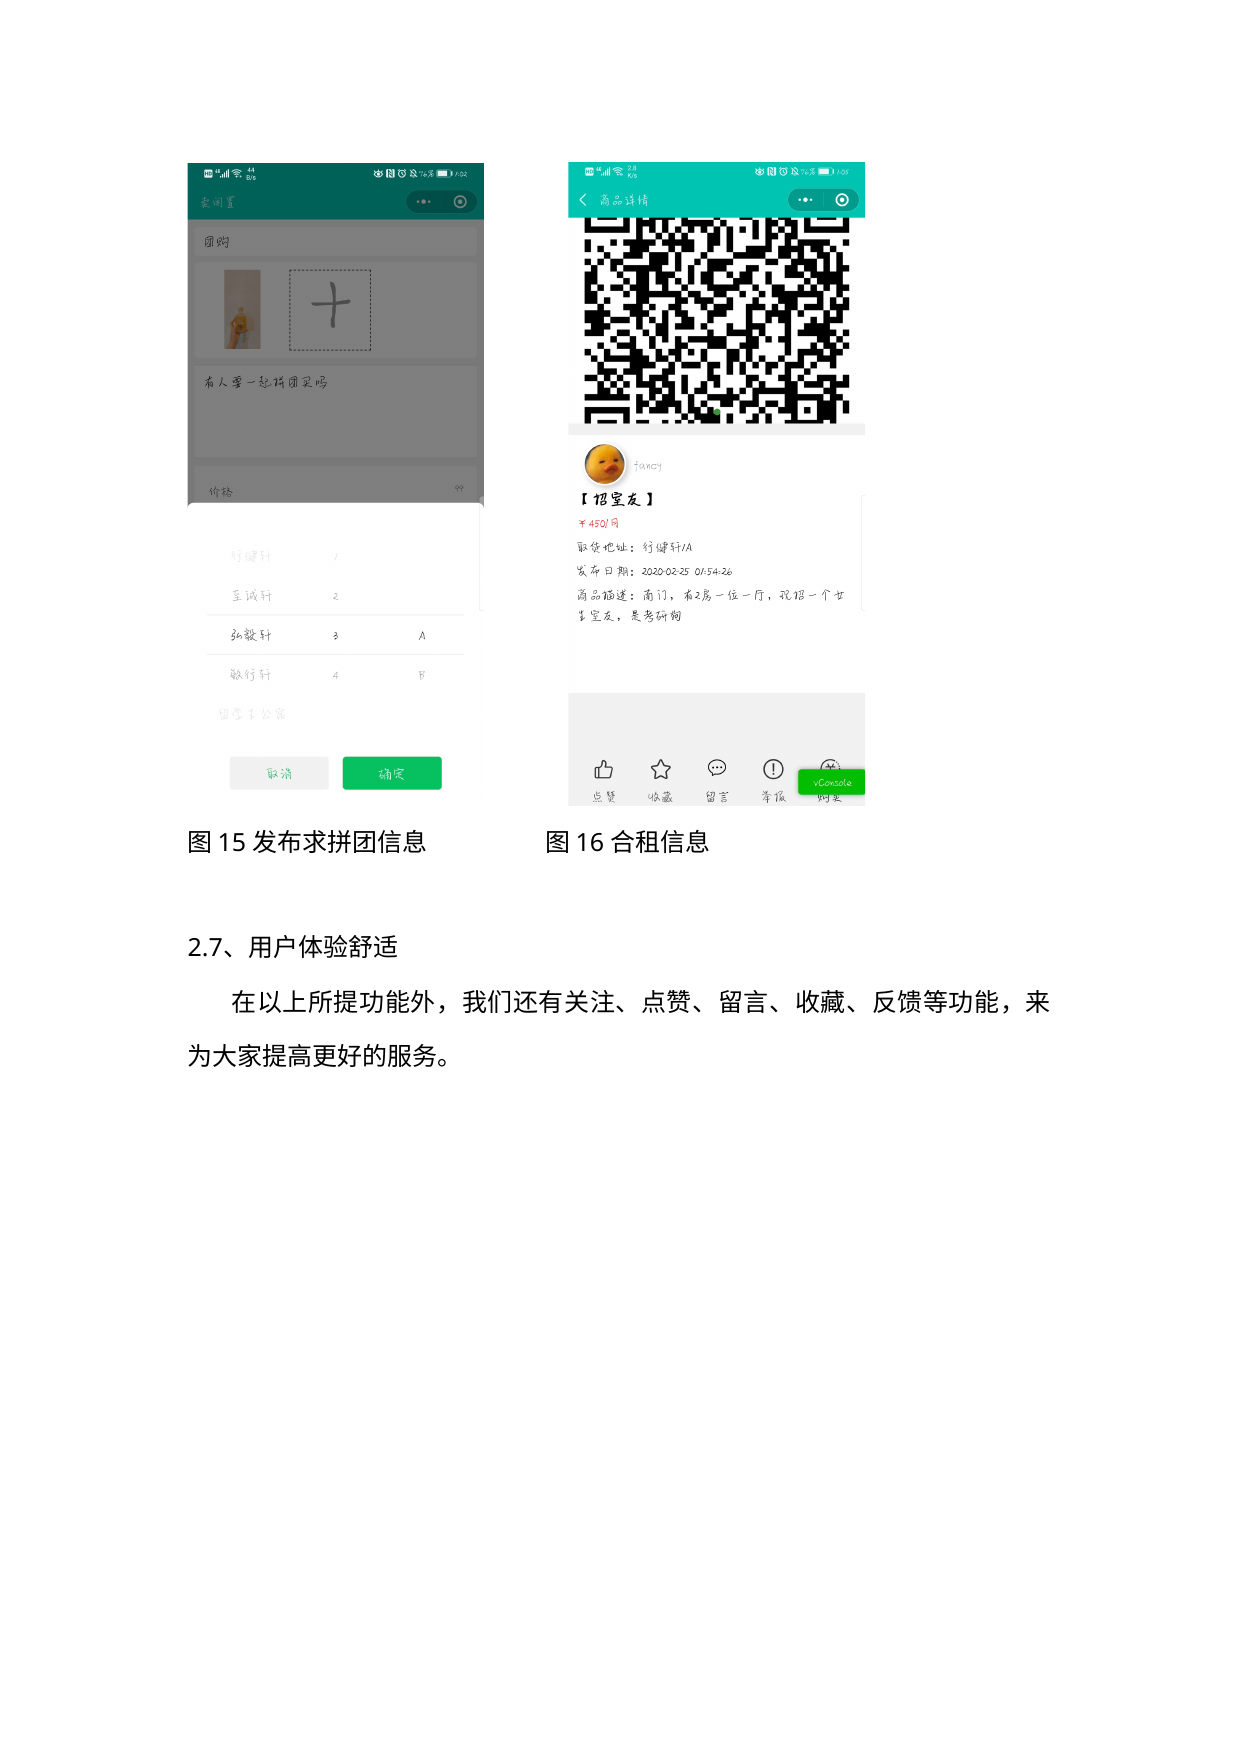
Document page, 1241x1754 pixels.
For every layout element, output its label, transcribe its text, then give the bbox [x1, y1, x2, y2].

picture [187, 163, 484, 806]
list 图15 发布求拼团信息 图16 合租信息 [187, 822, 1053, 859]
picture [568, 162, 866, 806]
list 在以上所提功能外，我们还有关注、点赞、留言、收藏、反馈等功能，来为大家提高更好的服务。 [187, 982, 1053, 1073]
list 2.7、用户体验舒适 [187, 928, 1053, 964]
